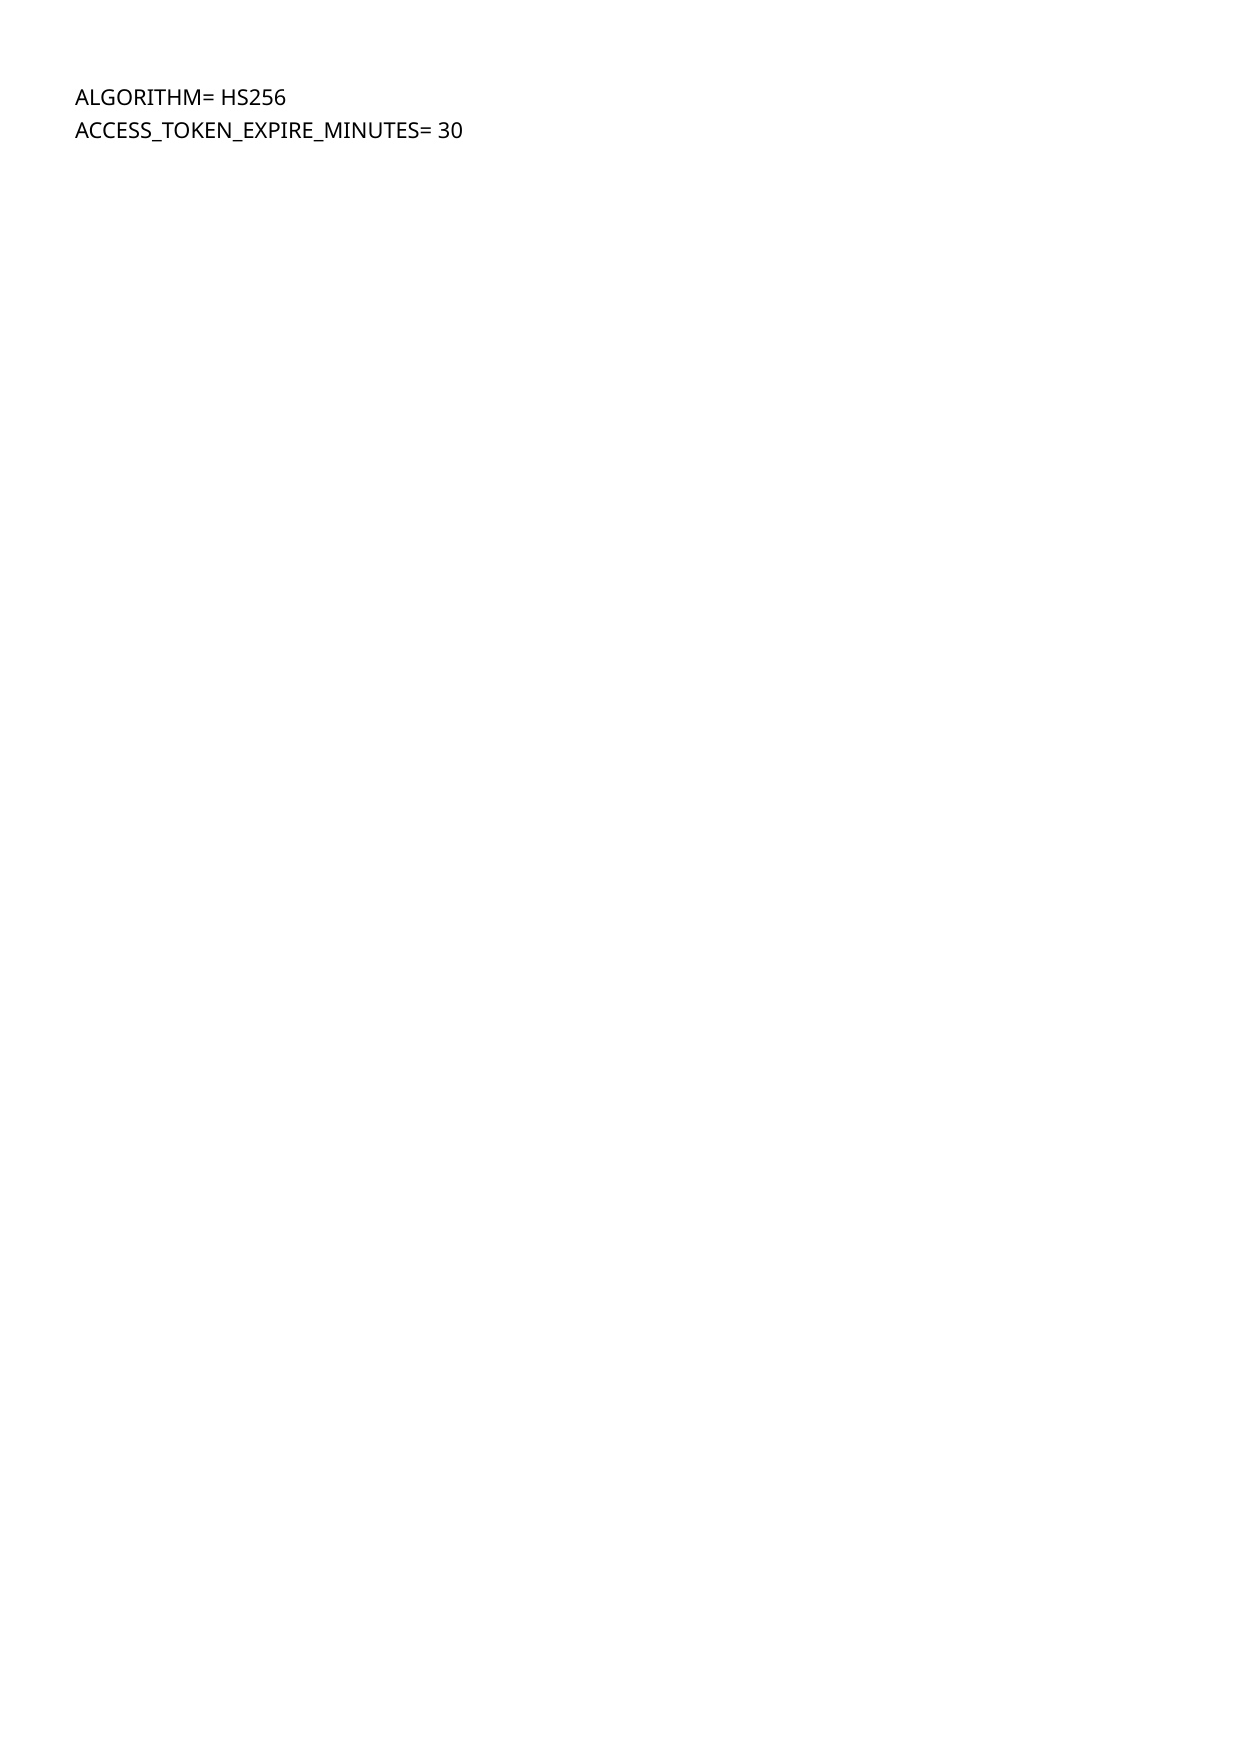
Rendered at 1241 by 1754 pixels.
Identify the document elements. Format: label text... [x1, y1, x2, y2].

text ACCESS_TOKEN_EXPIRE_MINUTES= 30 [75, 113, 1165, 146]
text ALGORITHM= HS256 [75, 81, 1165, 113]
